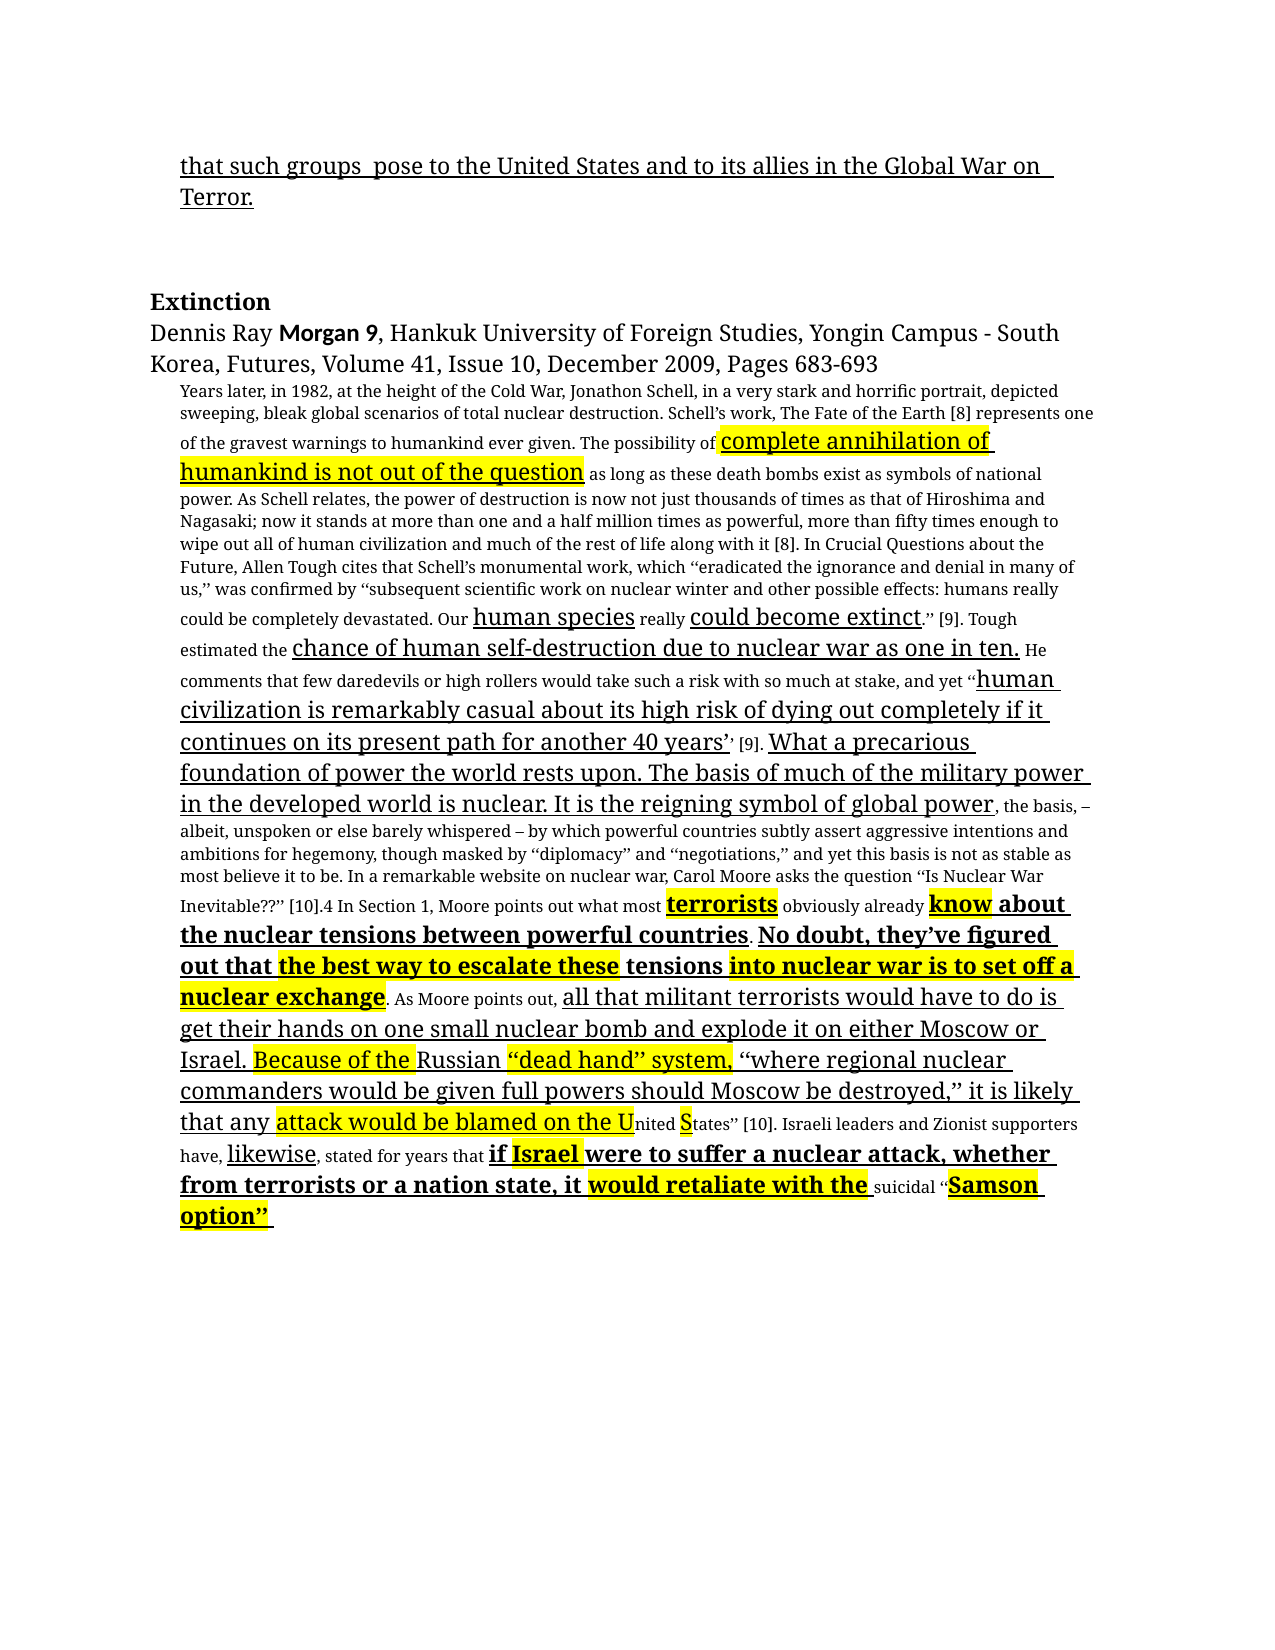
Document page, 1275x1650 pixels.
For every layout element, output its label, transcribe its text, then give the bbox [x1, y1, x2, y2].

text Dennis Ray Morgan 9, Hankuk University of Foreign Studies, Yongin Campus - South Korea, Futures, Volume 41, Issue 10, December 2009, Pages 683-693 [150, 317, 1095, 379]
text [180, 150, 1095, 212]
subtitle Extinction [150, 285, 1125, 317]
text Years later, in 1982, at the height of the Cold War, Jonathon Schell, in a very stark and horrific portrait, depicted sweeping, bleak global scenarios of total nuclear destruction. Schell’s work, The Fate of the Earth [8] represents one of the gravest warnings to humankind ever given. The possibility of complete annihilation of humankind is not out of the question as long as these death bombs exist as symbols of national power. As Schell relates, the power of destruction is now not just thousands of times as that of Hiroshima and Nagasaki; now it stands at more than one and a half million times as powerful, more than fifty times enough to wipe out all of human civilization and much of the rest of life along with it [8]. In Crucial Questions about the Future, Allen Tough cites that Schell’s monumental work, which ‘‘eradicated the ignorance and denial in many of us,’’ was confirmed by ‘‘subsequent scientific work on nuclear winter and other possible effects: humans really could be completely devastated. Our human species really could become extinct.’’ [9]. Tough estimated the chance of human self-destruction due to nuclear war as one in ten. He comments that few daredevils or high rollers would take such a risk with so much at stake, and yet ‘‘human civilization is remarkably casual about its high risk of dying out completely if it continues on its present path for another 40 years’’ [9]. What a precarious foundation of power the world rests upon. The basis of much of the military power in the developed world is nuclear. It is the reigning symbol of global power, the basis, – albeit, unspoken or else barely whispered – by which powerful countries subtly assert aggressive intentions and ambitions for hegemony, though masked by ‘‘diplomacy’’ and ‘‘negotiations,’’ and yet this basis is not as stable as most believe it to be. In a remarkable website on nuclear war, Carol Moore asks the question ‘‘Is Nuclear War Inevitable??’’ [10].4 In Section 1, Moore points out what most terrorists obviously already know about the nuclear tensions between powerful countries. No doubt, they’ve figured out that the best way to escalate these tensions into nuclear war is to set off a nuclear exchange. As Moore points out, all that militant terrorists would have to do is get their hands on one small nuclear bomb and explode it on either Moscow or Israel. Because of the Russian ‘‘dead hand’’ system, ‘‘where regional nuclear commanders would be given full powers should Moscow be destroyed,’’ it is likely that any attack would be blamed on the United States’’ [10]. Israeli leaders and Zionist supporters have, likewise, stated for years that if Israel were to suffer a nuclear attack, whether from terrorists or a nation state, it would retaliate with the suicidal ‘‘Samson option’’ [180, 379, 1095, 1231]
